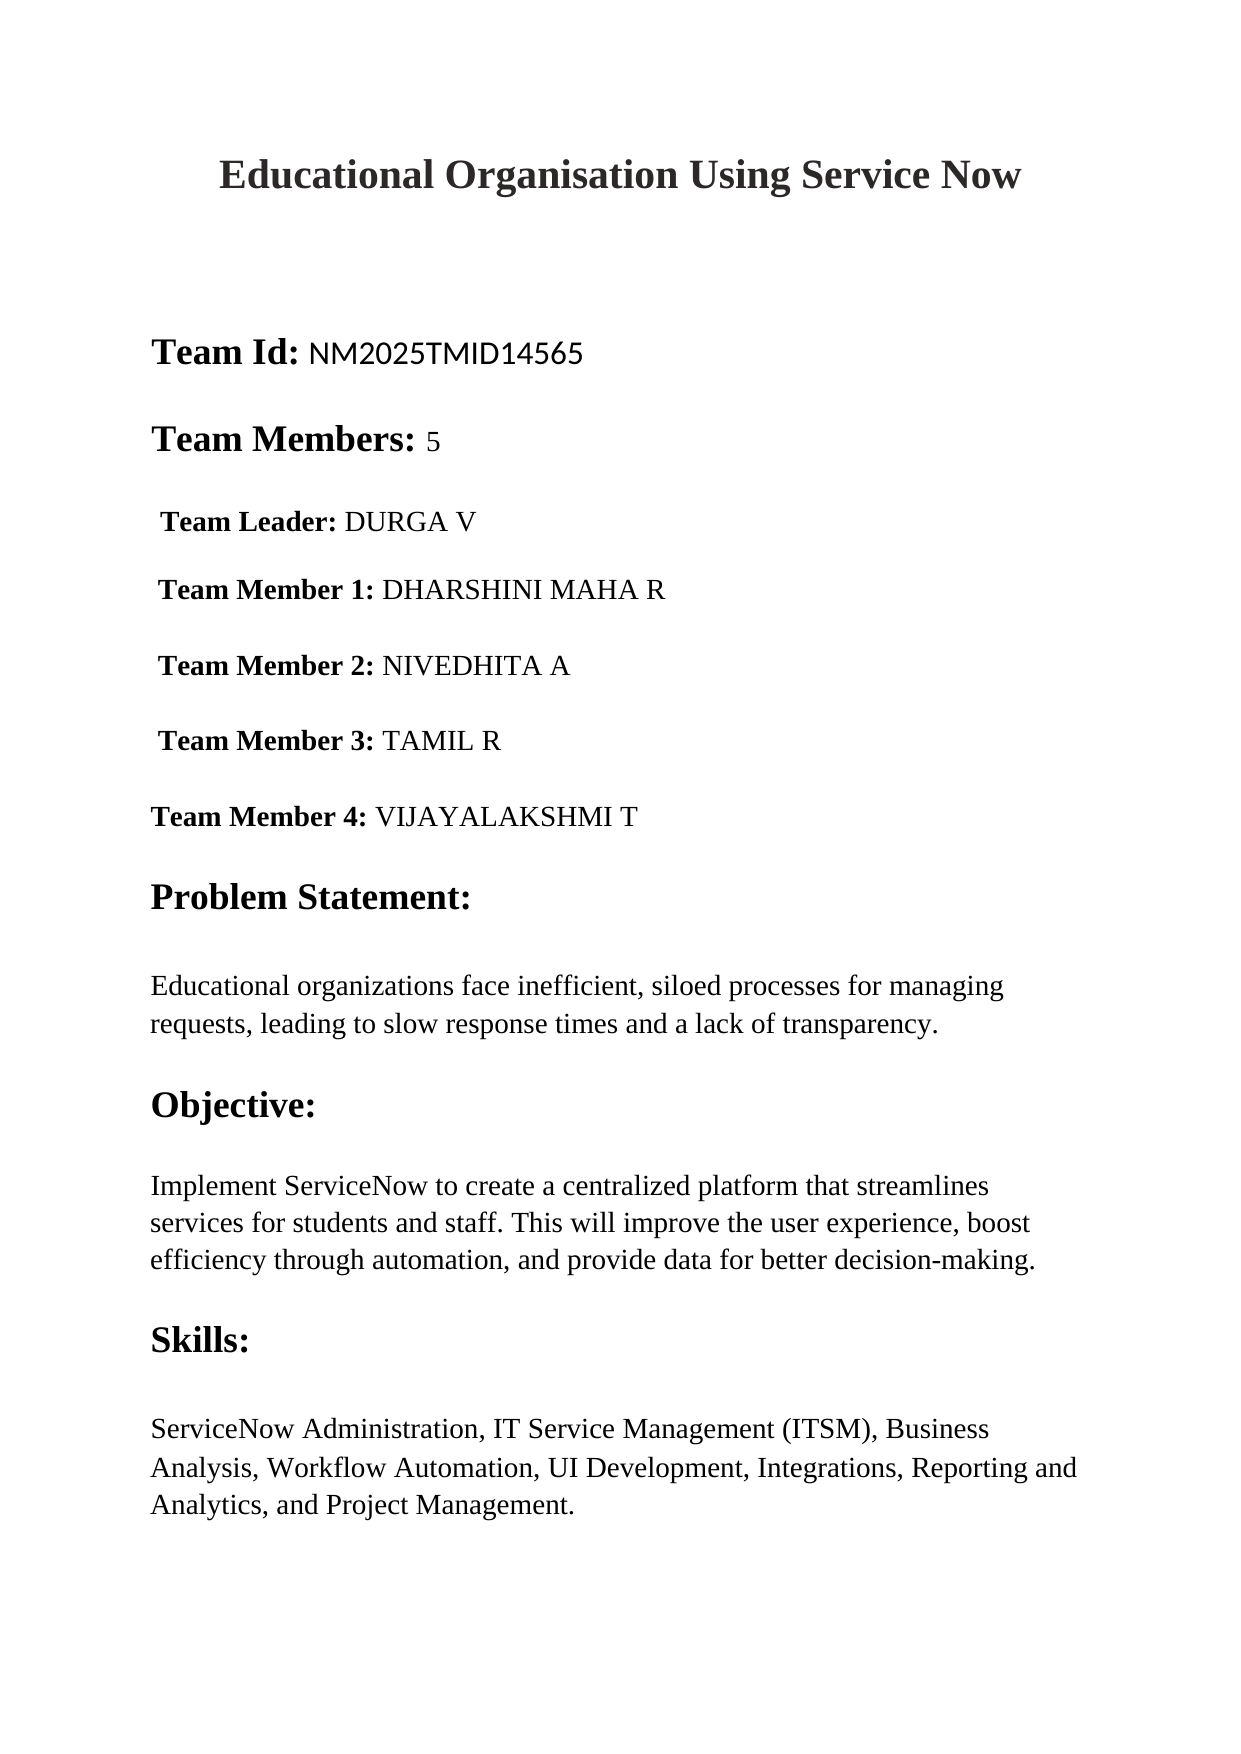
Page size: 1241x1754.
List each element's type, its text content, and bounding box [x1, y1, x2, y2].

text Implement ServiceNow to create a centralized platform that streamlines services for students and staff. This will improve the user experience, boost efficiency through automation, and provide data for better decision-making. [150, 1168, 1090, 1276]
text ​Educational organizations face inefficient, siloed processes for managing requests, leading to slow response times and a lack of transparency. [150, 960, 1090, 1040]
text Team Member 3: TAMIL R [150, 723, 1090, 757]
text Educational Organisation Using Service Now [151, 150, 1090, 198]
text Problem Statement: ​ [150, 874, 1090, 917]
text ​ServiceNow Administration, IT Service Management (ITSM), Business Analysis, Workflow Automation, UI Development, Integrations, Reporting and Analytics, and Project Management. [150, 1403, 1090, 1520]
text Team Member 4: VIJAYALAKSHMI T [150, 799, 1090, 832]
text Team Member 1: DHARSHINI MAHA R [150, 572, 1090, 605]
text ​Skills: [150, 1317, 1090, 1361]
text ​Objective: [150, 1082, 1090, 1125]
text Team Id: NM2025TMID14565 [151, 329, 1090, 373]
text Team Members: 5 [151, 417, 1090, 460]
text Team Member 2: NIVEDHITA A [150, 648, 1090, 681]
text Team Leader: DURGA V [150, 504, 1090, 537]
